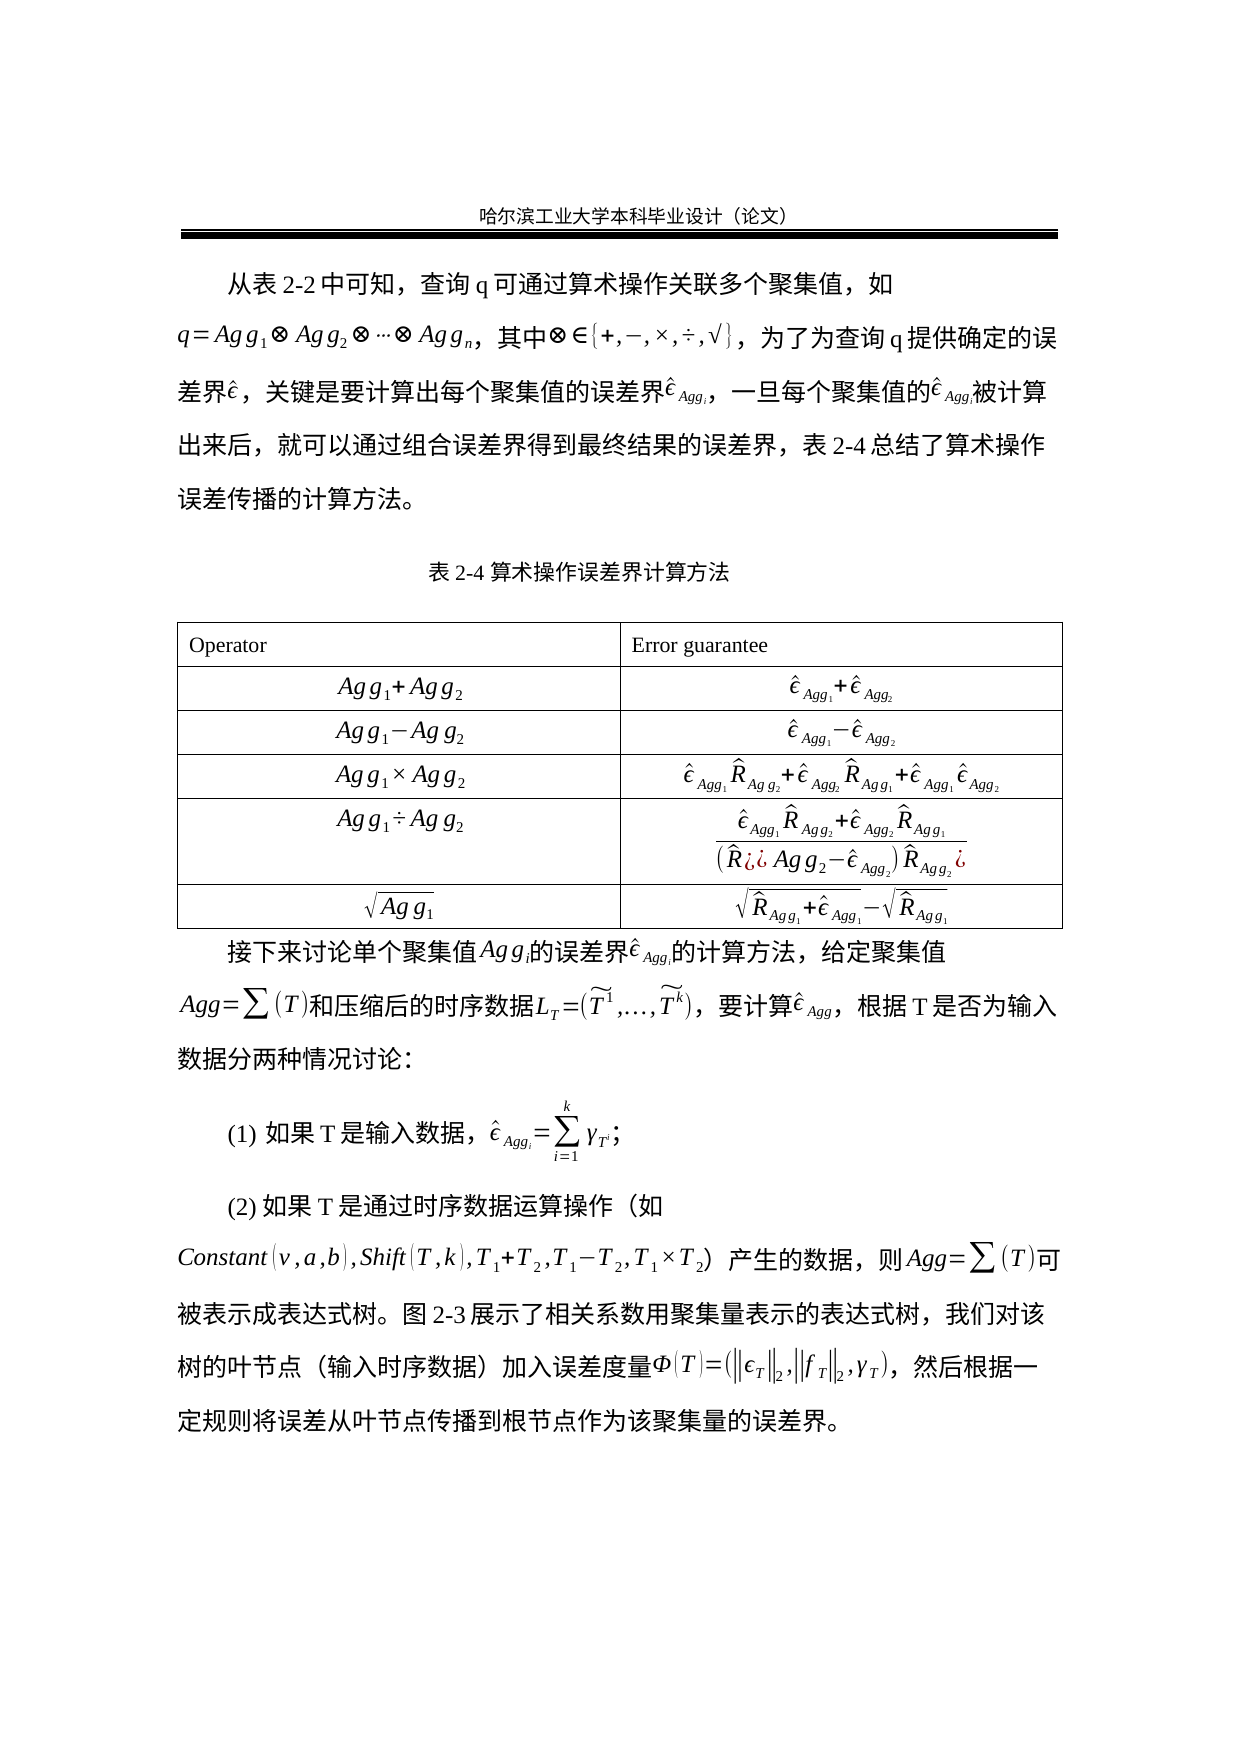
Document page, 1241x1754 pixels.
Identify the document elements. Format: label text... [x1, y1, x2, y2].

table_header Error guarantee [621, 623, 1062, 666]
table_cell [178, 885, 620, 928]
table_cell [178, 799, 620, 884]
table_cell [621, 799, 1062, 884]
table_cell [621, 667, 1062, 709]
text 从表2-2中可知，查询q可通过算术操作关联多个聚集值，如，其中，为了为查询q提供确定的误差界，关键是要计算出每个聚集值的误差界，一旦每个聚集值的被计算出来后，就可以通过组合误差界得到最终结果的误差界，表2-4总结了算术操作误差传播的计算方法。 [177, 261, 1063, 519]
table_header Operator [178, 623, 620, 666]
text 接下来讨论单个聚集值的误差界的计算方法，给定聚集值和压缩后的时序数据，要计算，根据T是否为输入数据分两种情况讨论： [177, 929, 1063, 1079]
table_cell [621, 885, 1062, 928]
text 表2-4 算术操作误差界计算方法 [352, 549, 1063, 592]
table_cell [178, 667, 620, 709]
table_cell [621, 755, 1062, 797]
table_cell [178, 755, 620, 797]
list 如果T是输入数据，； [227, 1089, 1063, 1174]
text (2) 如果T是通过时序数据运算操作（如）产生的数据，则可被表示成表达式树。图2-3展示了相关系数用聚集量表示的表达式树，我们对该树的叶节点（输入时序数据）加入误差度量，然后根据一定规则将误差从叶节点传播到根节点作为该聚集量的误差界。 [177, 1183, 1063, 1441]
table_cell [621, 711, 1062, 753]
table_cell [178, 711, 620, 753]
